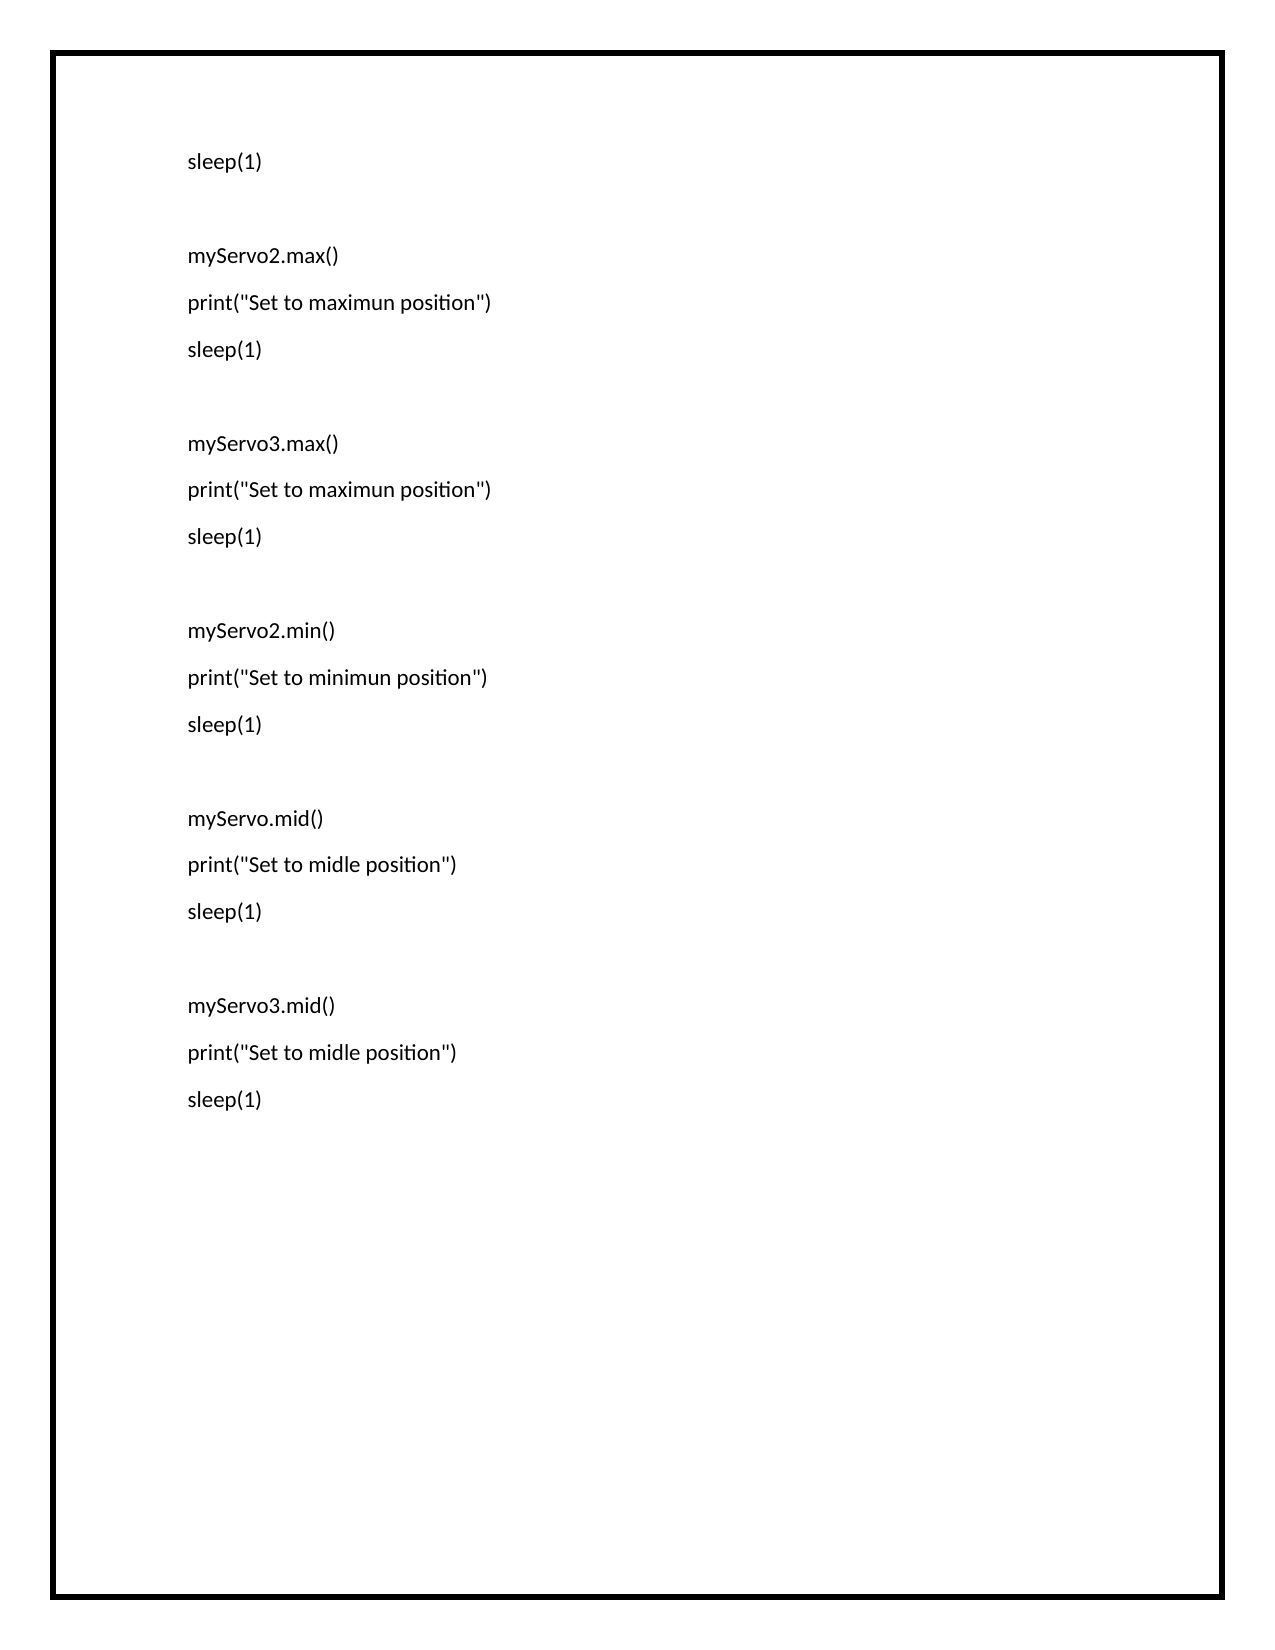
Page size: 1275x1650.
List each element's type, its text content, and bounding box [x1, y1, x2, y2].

text sleep(1) [177, 897, 1098, 926]
text sleep(1) [177, 1085, 1098, 1113]
text print("Set to maximun position") [177, 476, 1098, 504]
text print("Set to maximun position") [177, 288, 1098, 316]
text myServo2.max() [177, 241, 1098, 269]
text myServo3.mid() [177, 991, 1098, 1019]
text print("Set to minimun position") [177, 663, 1098, 691]
text sleep(1) [177, 335, 1098, 363]
text myServo3.max() [177, 429, 1098, 457]
text sleep(1) [177, 710, 1098, 738]
text print("Set to midle position") [177, 851, 1098, 879]
text myServo.mid() [177, 804, 1098, 832]
text print("Set to midle position") [177, 1038, 1098, 1066]
text sleep(1) [177, 522, 1098, 551]
text sleep(1) [177, 147, 1098, 176]
text myServo2.min() [177, 616, 1098, 644]
